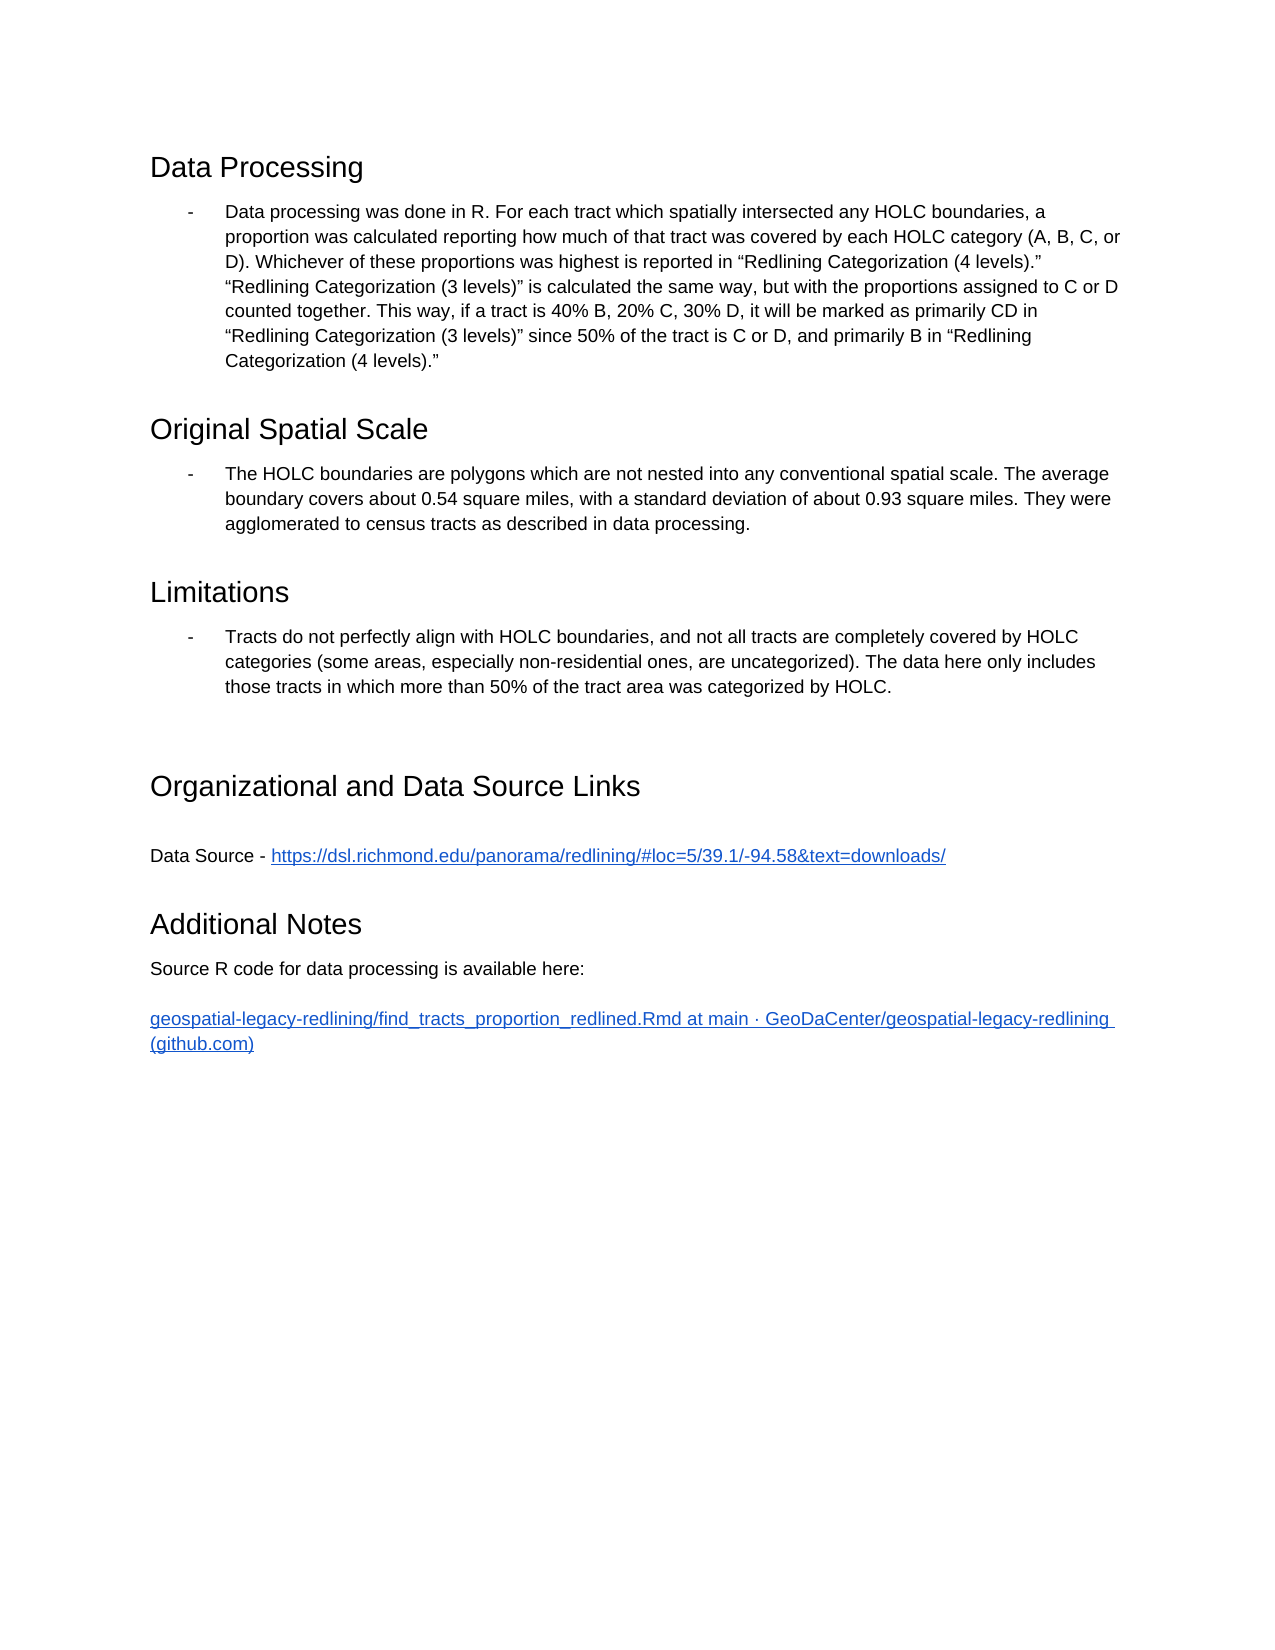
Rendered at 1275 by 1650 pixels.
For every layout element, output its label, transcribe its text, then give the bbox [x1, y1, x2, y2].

subtitle Organizational and Data Source Links [150, 769, 1125, 802]
subtitle Additional Notes [150, 907, 1125, 941]
text geospatial-legacy-redlining/find_tracts_proportion_redlined.Rmd at main · GeoDaCenter/geospatial-legacy-redlining (github.com) [150, 1008, 1125, 1054]
list Tracts do not perfectly align with HOLC boundaries, and not all tracts are completely covered by HOLC categories (some areas, especially non-residential ones, are uncategorized). The data here only includes those tracts in which more than 50% of the tract area was categorized by HOLC. [187, 626, 1125, 727]
subtitle Data Processing [150, 150, 1125, 183]
subtitle Original Spatial Scale [150, 412, 1125, 446]
text Source R code for data processing is available here: [150, 958, 1125, 980]
subtitle Limitations [150, 575, 1125, 608]
list Data processing was done in R. For each tract which spatially intersected any HOLC boundaries, a proportion was calculated reporting how much of that tract was covered by each HOLC category (A, B, C, or D). Whichever of these proportions was highest is reported in “Redlining Categorization (4 levels).” “Redlining Categorization (3 levels)” is calculated the same way, but with the proportions assigned to C or D counted together. This way, if a tract is 40% B, 20% C, 30% D, it will be marked as primarily CD in “Redlining Categorization (3 levels)” since 50% of the tract is C or D, and primarily B in “Redlining Categorization (4 levels).” [187, 201, 1125, 371]
list The HOLC boundaries are polygons which are not nested into any conventional spatial scale. The average boundary covers about 0.54 square miles, with a standard deviation of about 0.93 square miles. They were agglomerated to census tracts as described in data processing. [187, 463, 1125, 534]
subtitle Data Source - https://dsl.richmond.edu/panorama/redlining/#loc=5/39.1/-94.58&text=downloads/ [150, 845, 1125, 866]
